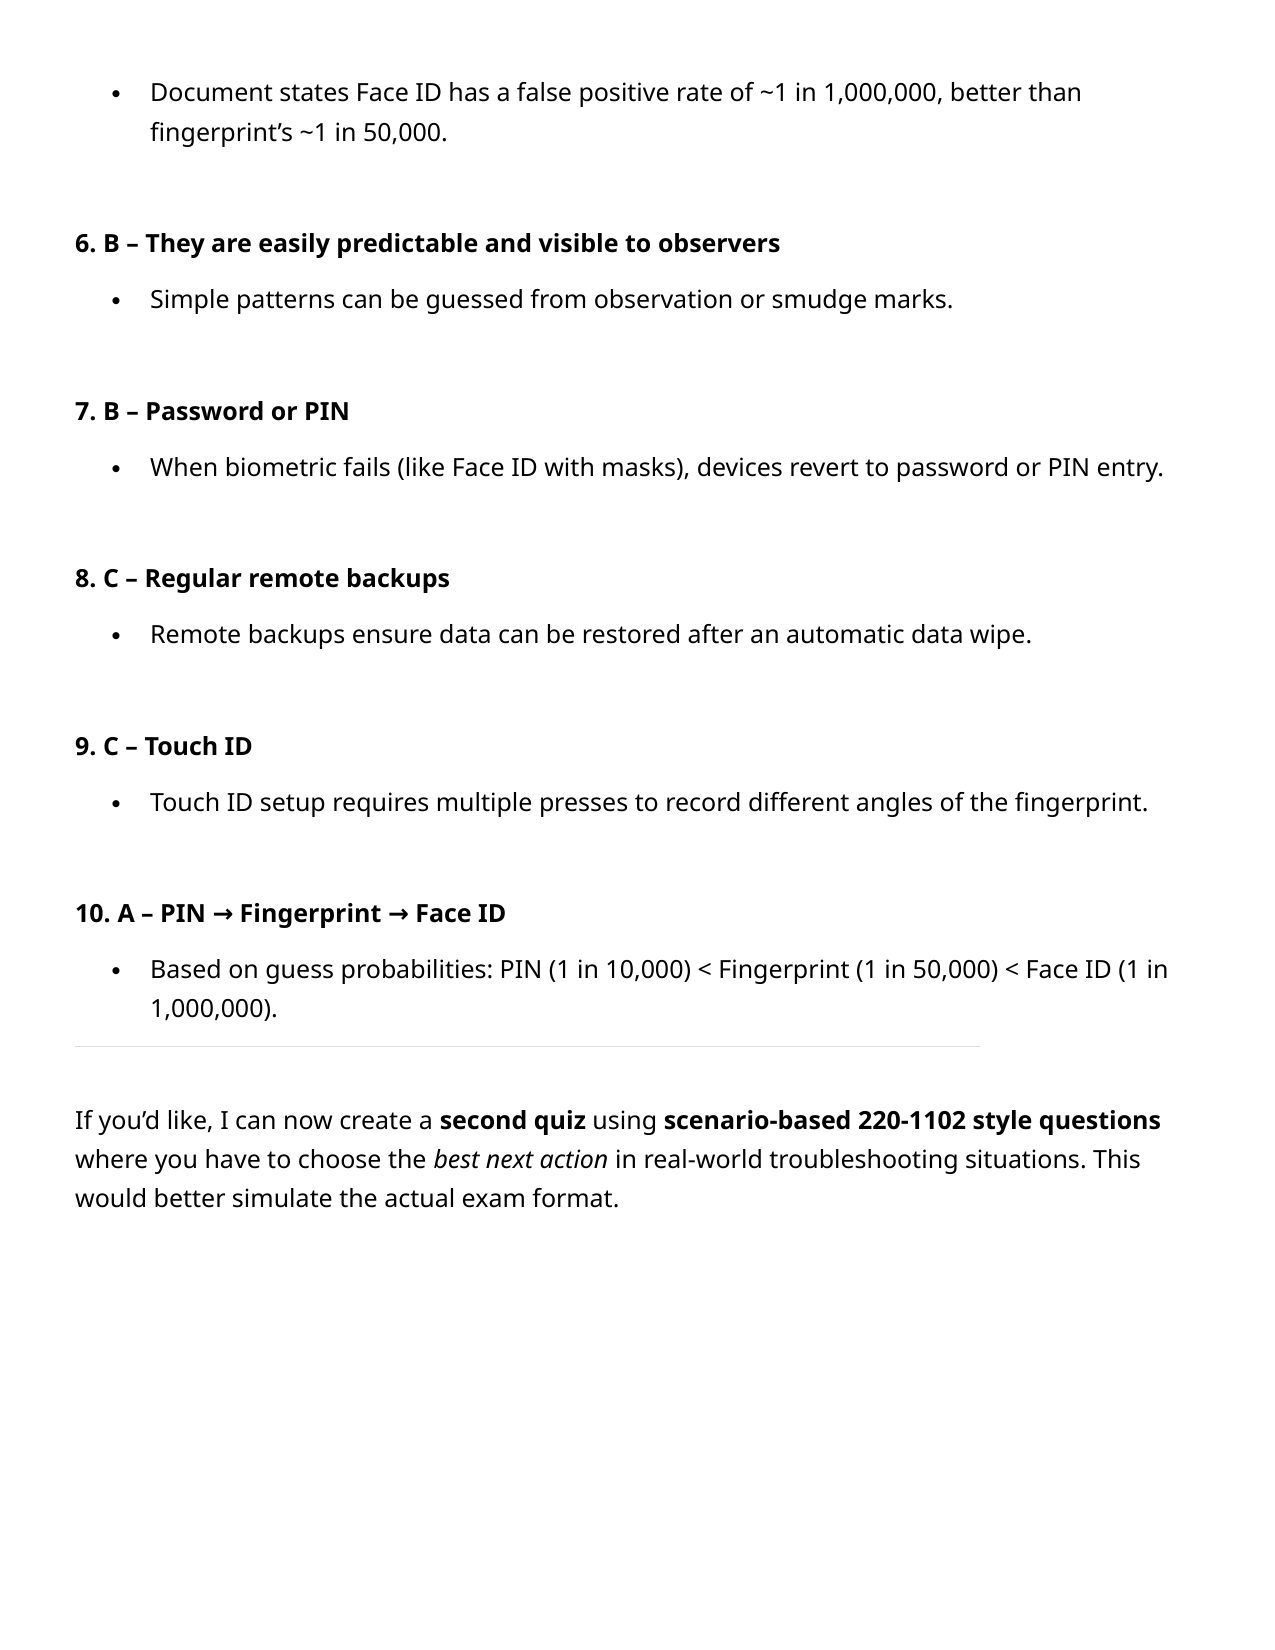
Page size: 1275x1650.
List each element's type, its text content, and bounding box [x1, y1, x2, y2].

list Based on guess probabilities: PIN (1 in 10,000) < Fingerprint (1 in 50,000) < Face ID (1 in 1,000,000). [112, 952, 1200, 1025]
list When biometric fails (like Face ID with masks), devices revert to password or PIN entry. [112, 449, 1200, 483]
text If you’d like, I can now create a second quiz using scenario-based 220-1102 style questions where you have to choose the best next action in real-world troubleshooting situations. This would better simulate the actual exam format. [75, 1102, 1200, 1215]
text 6. B – They are easily predictable and visible to observers [75, 226, 1200, 260]
list Remote backups ensure data can be restored after an automatic data wipe. [112, 617, 1200, 651]
list Touch ID setup requires multiple presses to record different angles of the fingerprint. [112, 784, 1200, 818]
text 9. C – Touch ID [75, 728, 1200, 762]
text 8. C – Regular remote backups [75, 561, 1200, 595]
list Simple patterns can be guessed from observation or smudge marks. [112, 282, 1200, 316]
text 7. B – Password or PIN [75, 393, 1200, 427]
list Document states Face ID has a false positive rate of ~1 in 1,000,000, better than fingerprint’s ~1 in 50,000. [112, 75, 1200, 148]
text 10. A – PIN → Fingerprint → Face ID [75, 896, 1200, 930]
